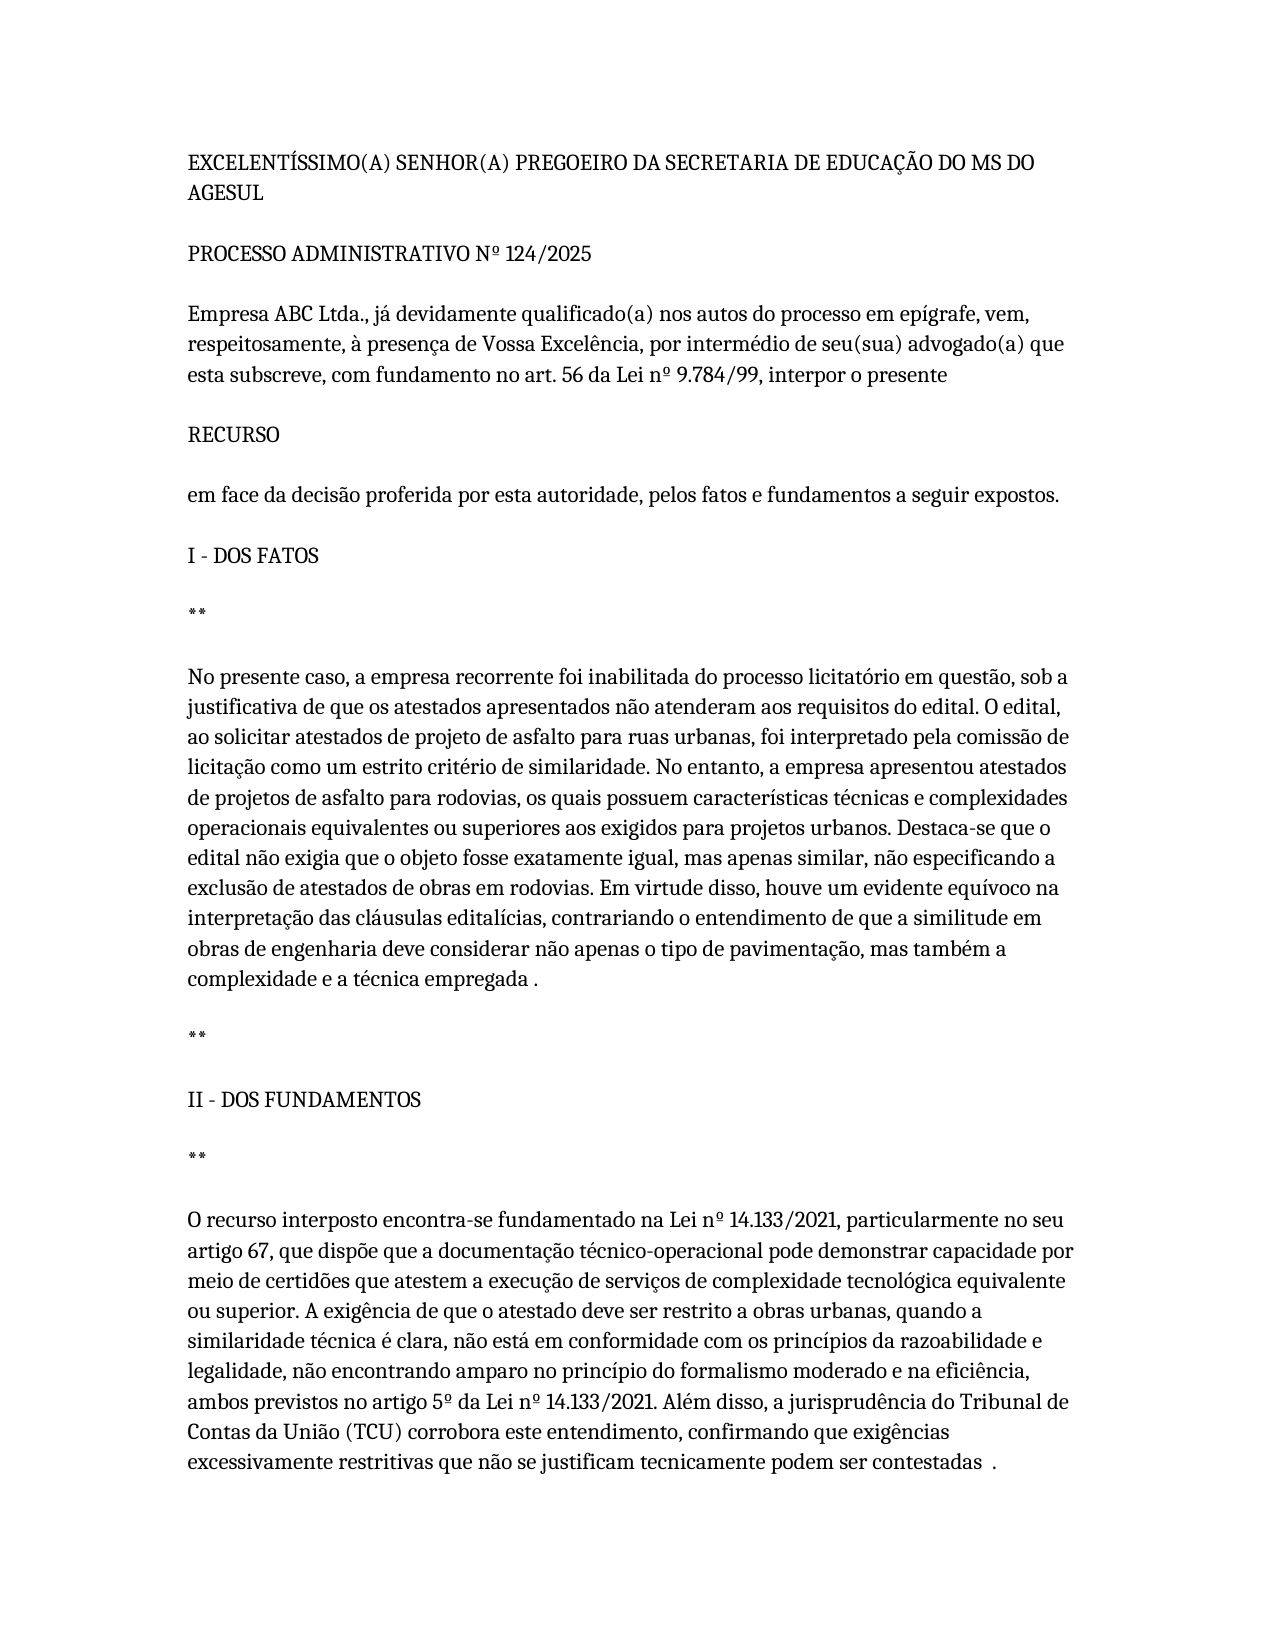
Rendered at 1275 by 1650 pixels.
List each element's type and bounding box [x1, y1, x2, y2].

text [187, 150, 1087, 1475]
